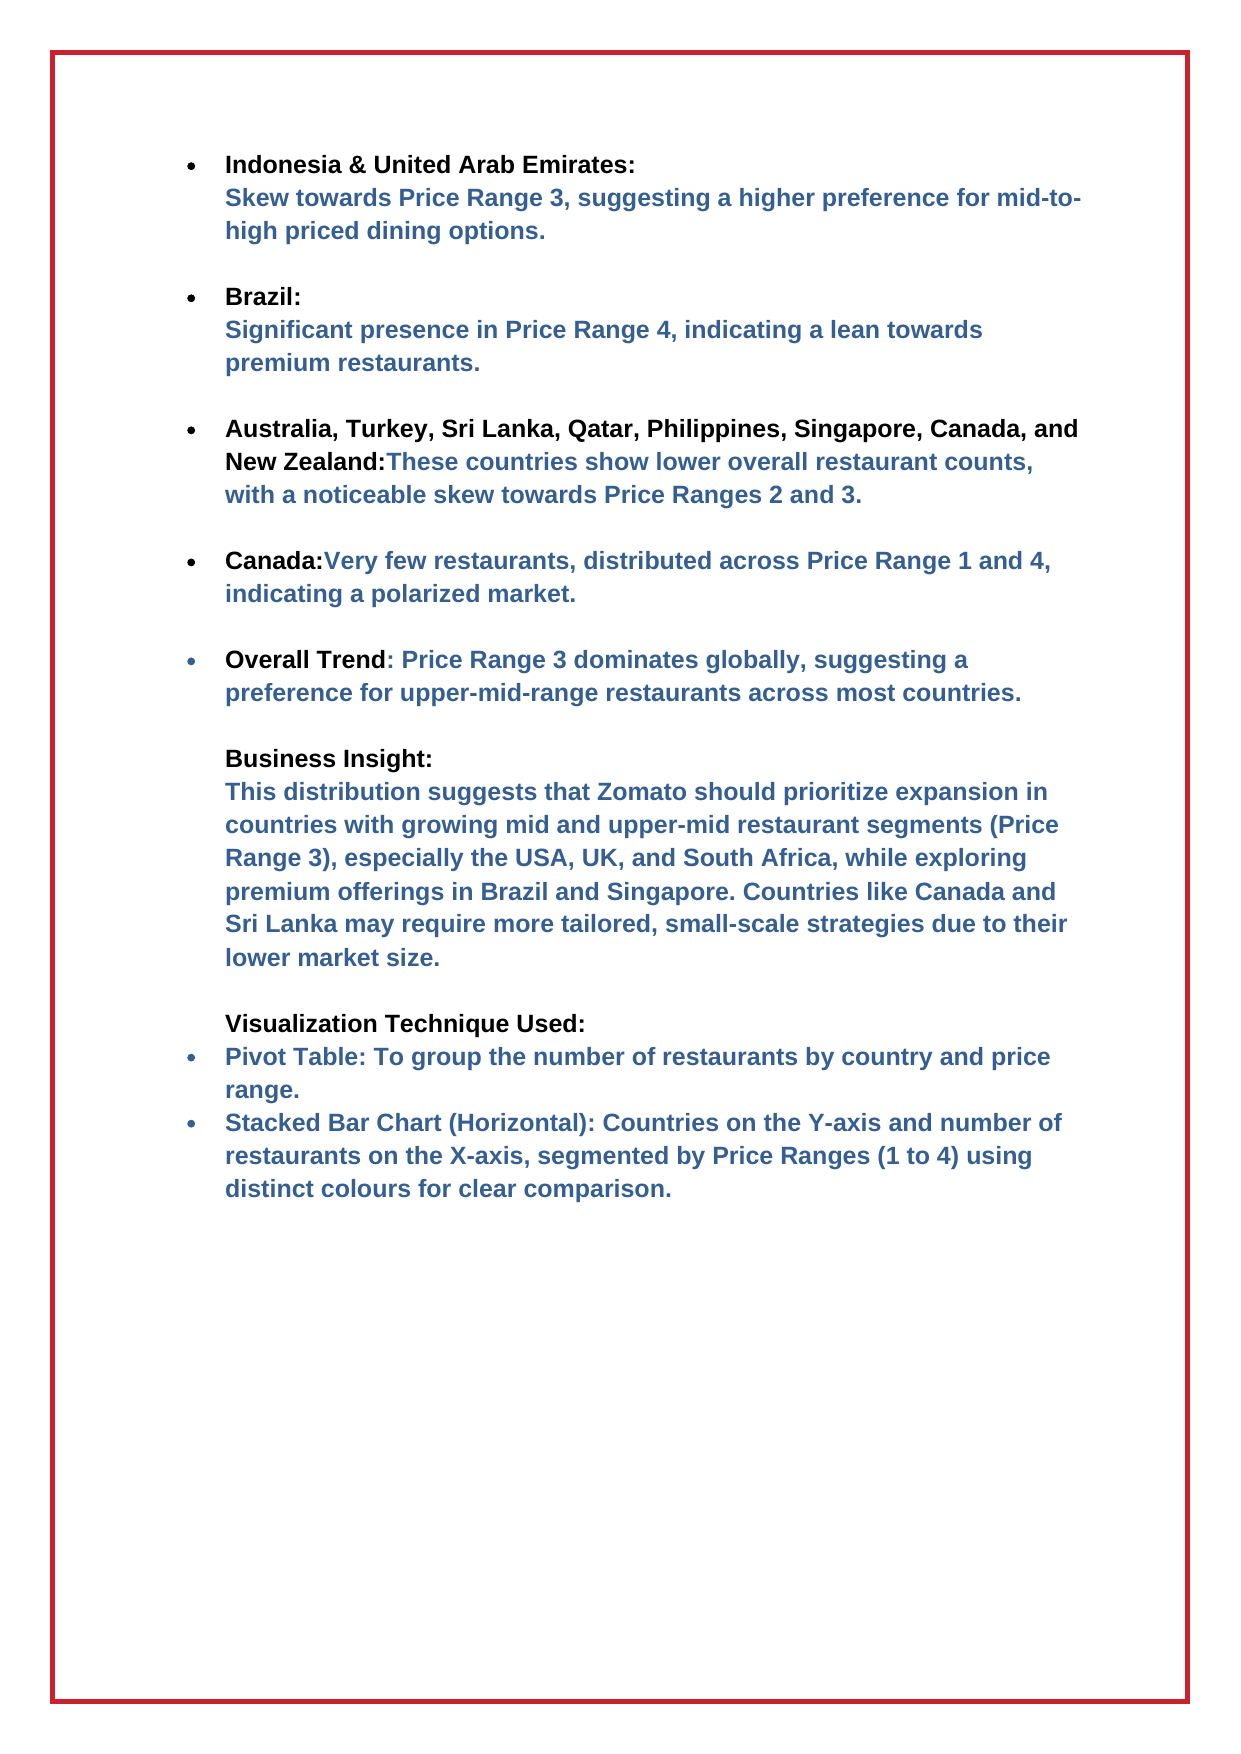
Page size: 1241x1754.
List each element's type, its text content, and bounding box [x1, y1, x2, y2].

list Canada:Very few restaurants, distributed across Price Range 1 and 4, indicating a polarized market. [187, 546, 1090, 608]
text Skew towards Price Range 3, suggesting a higher preference for mid-to-high priced dining options. [225, 183, 1090, 245]
list Pivot Table: To group the number of restaurants by country and price range. [187, 1042, 1090, 1103]
list Stacked Bar Chart (Horizontal): Countries on the Y-axis and number of restaurants on the X-axis, segmented by Price Ranges (1 to 4) using distinct colours for clear comparison. [187, 1108, 1090, 1202]
list Brazil: [187, 282, 1090, 311]
list Australia, Turkey, Sri Lanka, Qatar, Philippines, Singapore, Canada, and New Zealand:These countries show lower overall restaurant counts, with a noticeable skew towards Price Ranges 2 and 3. [187, 414, 1090, 509]
text This distribution suggests that Zomato should prioritize expansion in countries with growing mid and upper-mid restaurant segments (Price Range 3), especially the USA, UK, and South Africa, while exploring premium offerings in Brazil and Singapore. Countries like Canada and Sri Lanka may require more tailored, small-scale strategies due to their lower market size. [225, 777, 1090, 971]
text Visualization Technique Used: [225, 1008, 1090, 1037]
list Overall Trend: Price Range 3 dominates globally, suggesting a preference for upper-mid-range restaurants across most countries. [187, 645, 1090, 707]
text Significant presence in Price Range 4, indicating a lean towards premium restaurants. [225, 315, 1090, 377]
text Business Insight: [225, 744, 1090, 773]
list Indonesia & United Arab Emirates: [187, 150, 1090, 179]
